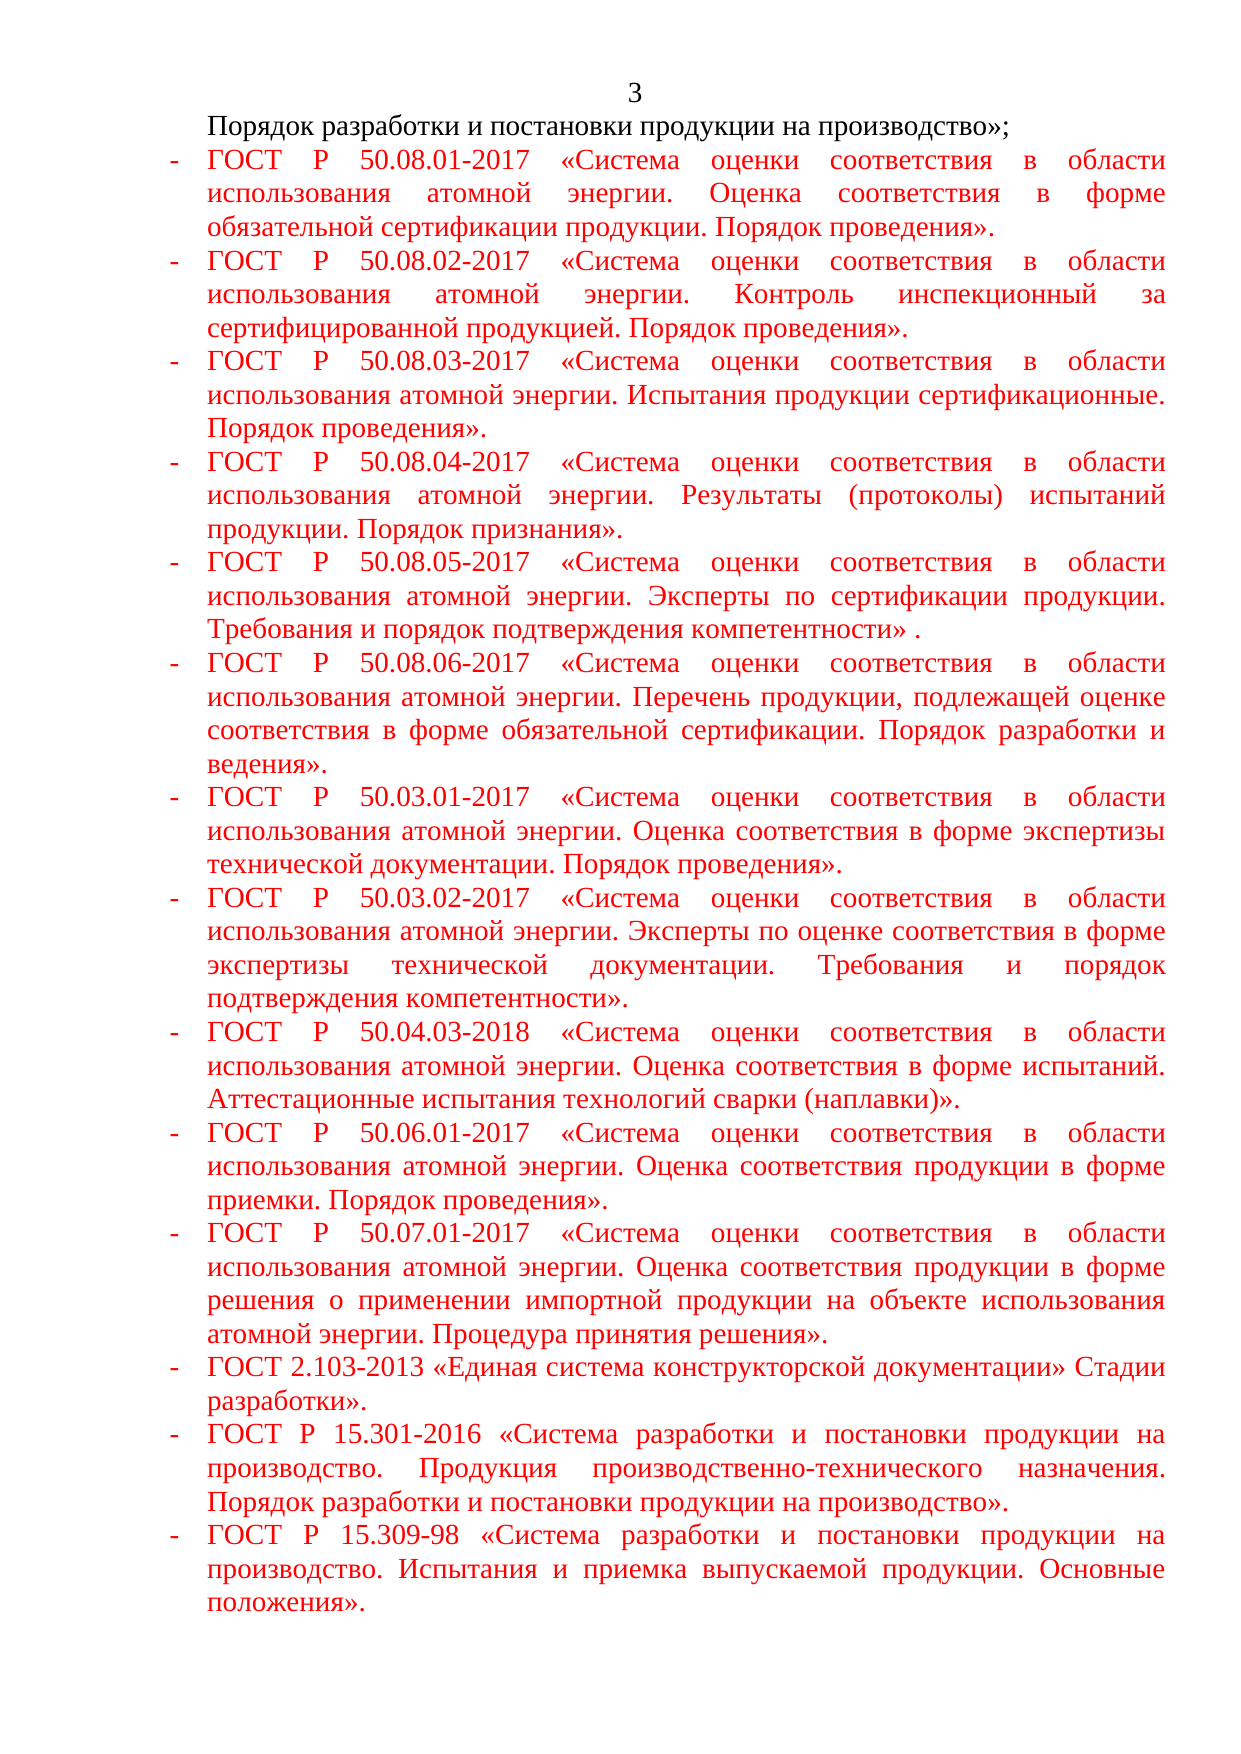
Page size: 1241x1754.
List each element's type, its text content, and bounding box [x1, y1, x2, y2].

list ГОСТ Р 50.07.01-2017 «Система оценки соответствия в области использования атомной энергии. Оценка соответствия продукции в форме решения о применении импортной продукции на объекте использования атомной энергии. Процедура принятия решения». [169, 1215, 1166, 1349]
list ГОСТ Р 50.08.06-2017 «Система оценки соответствия в области использования атомной энергии. Перечень продукции, подлежащей оценке соответствия в форме обязательной сертификации. Порядок разработки и ведения». [169, 645, 1166, 779]
list ГОСТ Р 50.08.03-2017 «Система оценки соответствия в области использования атомной энергии. Испытания продукции сертификационные. Порядок проведения». [169, 343, 1166, 444]
list ГОСТ Р 50.03.02-2017 «Система оценки соответствия в области использования атомной энергии. Эксперты по оценке соответствия в форме экспертизы технической документации. Требования и порядок подтверждения компетентности». [169, 880, 1166, 1014]
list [169, 108, 1166, 142]
list ГОСТ Р 50.03.01-2017 «Система оценки соответствия в области использования атомной энергии. Оценка соответствия в форме экспертизы технической документации. Порядок проведения». [169, 779, 1166, 880]
list ГОСТ Р 50.04.03-2018 «Система оценки соответствия в области использования атомной энергии. Оценка соответствия в форме испытаний. Аттестационные испытания технологий сварки (наплавки)». [169, 1014, 1166, 1115]
list ГОСТ Р 50.08.04-2017 «Система оценки соответствия в области использования атомной энергии. Результаты (протоколы) испытаний продукции. Порядок признания». [169, 444, 1166, 544]
list ГОСТ 2.103-2013 «Единая система конструкторской документации» Стадии разработки». [169, 1349, 1166, 1417]
list ГОСТ Р 50.08.02-2017 «Система оценки соответствия в области использования атомной энергии. Контроль инспекционный за сертифицированной продукцией. Порядок проведения». [169, 243, 1166, 343]
list ГОСТ Р 15.309-98 «Система разработки и постановки продукции на производство. Испытания и приемка выпускаемой продукции. Основные положения». [169, 1517, 1166, 1618]
list ГОСТ Р 50.08.05-2017 «Система оценки соответствия в области использования атомной энергии. Эксперты по сертификации продукции. Требования и порядок подтверждения компетентности» . [169, 544, 1166, 645]
list ГОСТ Р 15.301-2016 «Система разработки и постановки продукции на производство. Продукция производственно-технического назначения. Порядок разработки и постановки продукции на производство». [169, 1417, 1166, 1517]
list ГОСТ Р 50.08.01-2017 «Система оценки соответствия в области использования атомной энергии. Оценка соответствия в форме обязательной сертификации продукции. Порядок проведения». [169, 142, 1166, 243]
list ГОСТ Р 50.06.01-2017 «Система оценки соответствия в области использования атомной энергии. Оценка соответствия продукции в форме приемки. Порядок проведения». [169, 1115, 1166, 1215]
